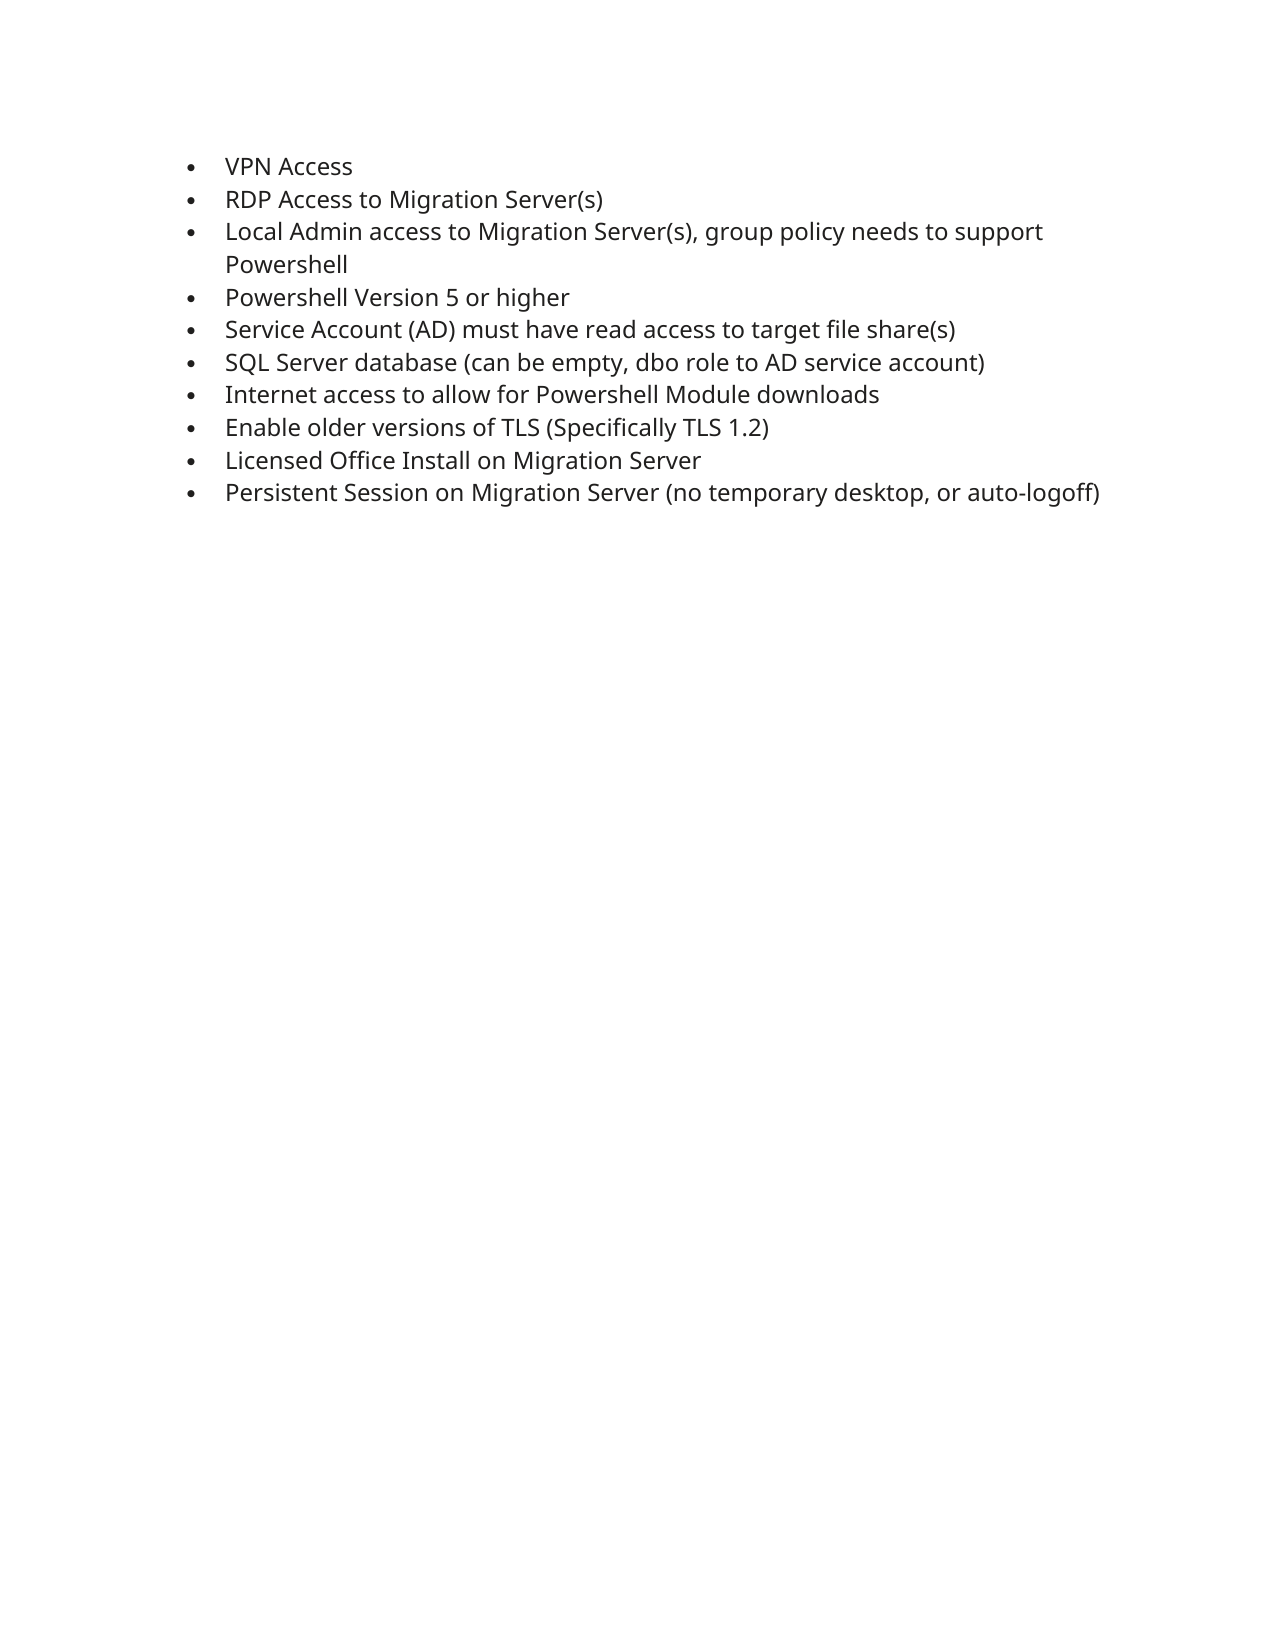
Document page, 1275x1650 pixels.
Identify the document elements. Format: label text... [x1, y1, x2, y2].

list Licensed Office Install on Migration Server [187, 443, 1125, 476]
list RDP Access to Migration Server(s) [187, 183, 1125, 215]
list VPN Access [187, 150, 1125, 183]
list Internet access to allow for Powershell Module downloads [187, 378, 1125, 411]
list Local Admin access to Migration Server(s), group policy needs to support Powershell [187, 215, 1125, 280]
list SQL Server database (can be empty, dbo role to AD service account) [187, 346, 1125, 378]
list Service Account (AD) must have read access to target file share(s) [187, 313, 1125, 346]
list Enable older versions of TLS (Specifically TLS 1.2) [187, 411, 1125, 443]
list Persistent Session on Migration Server (no temporary desktop, or auto-logoff) [187, 476, 1125, 509]
list Powershell Version 5 or higher [187, 280, 1125, 313]
